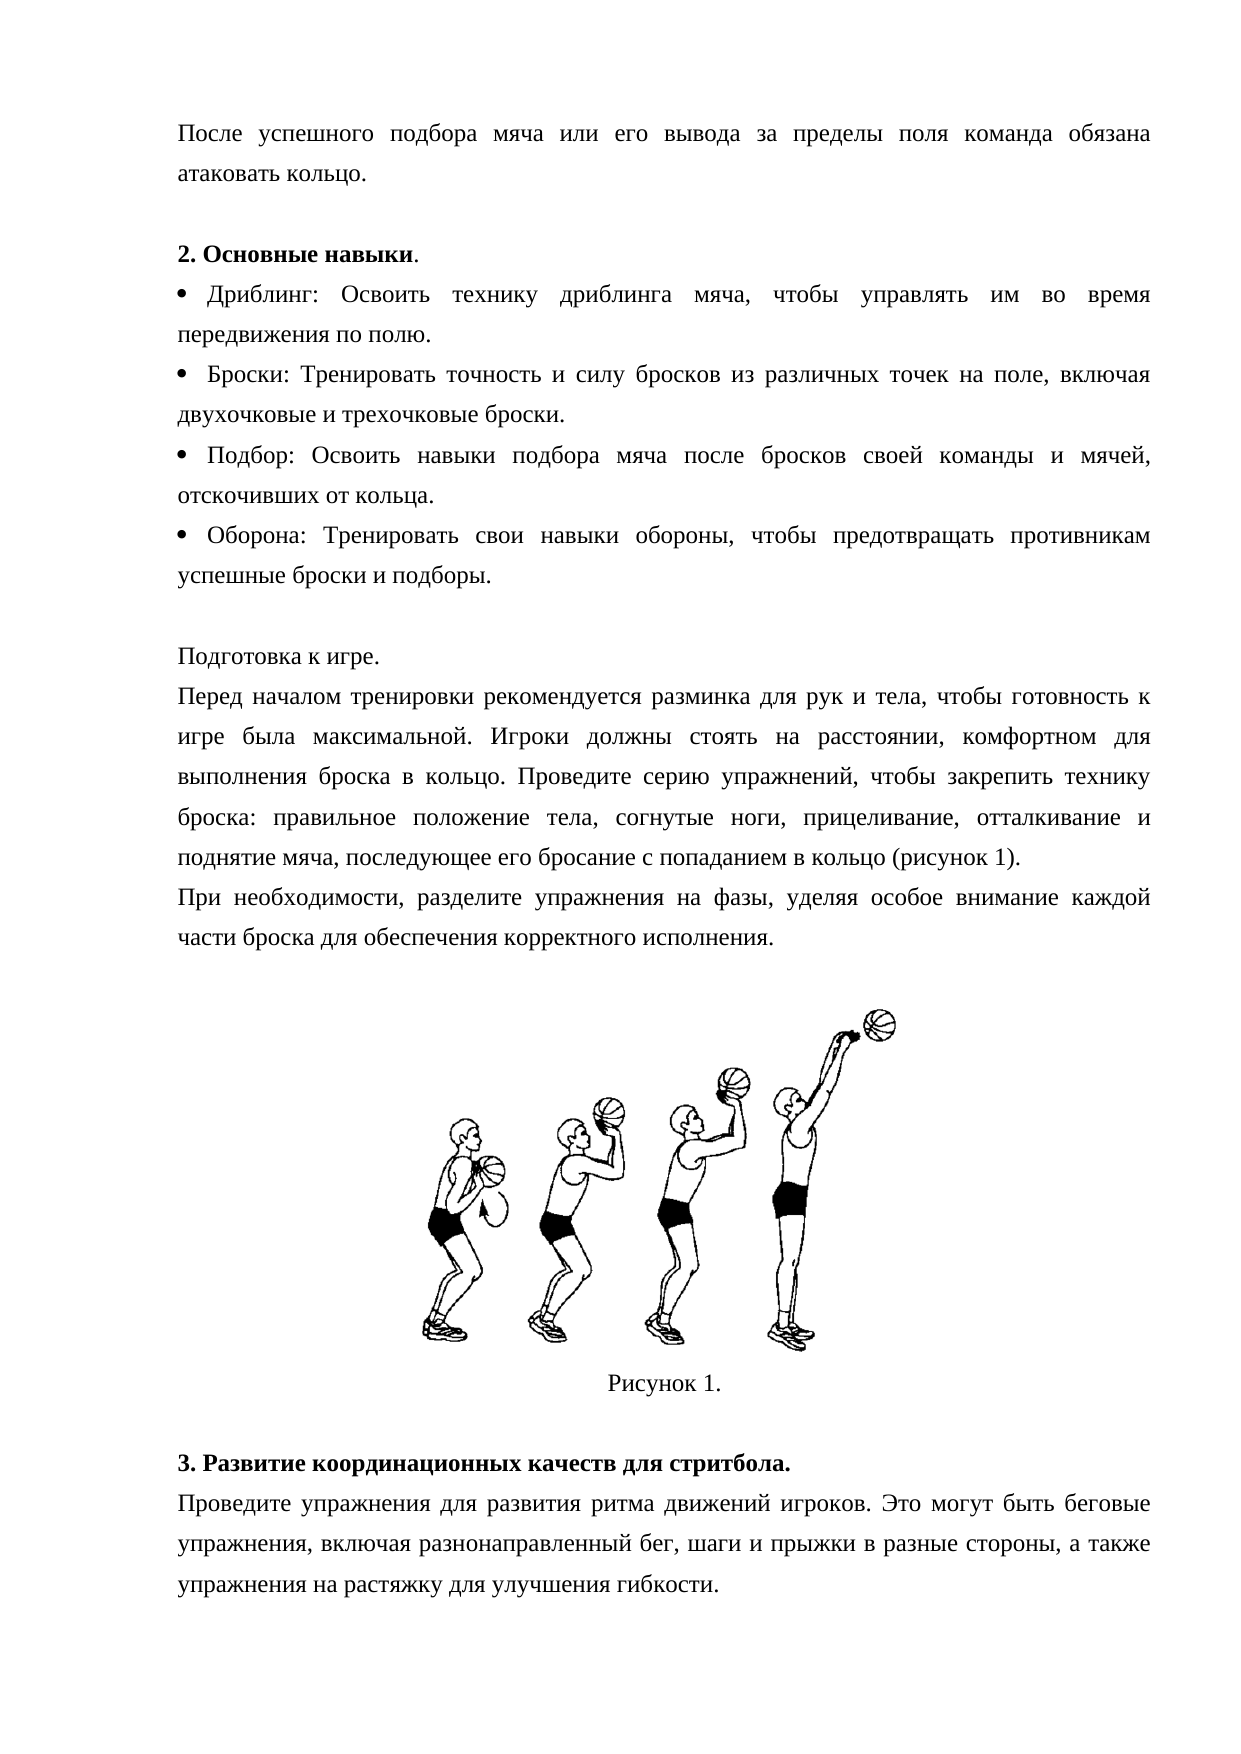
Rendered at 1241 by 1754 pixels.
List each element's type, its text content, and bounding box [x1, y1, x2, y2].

text После успешного подбора мяча или его вывода за пределы поля команда обязана атаковать кольцо. [177, 118, 1152, 187]
list Дриблинг: Освоить технику дриблинга мяча, чтобы управлять им во время передвижения по полю. [177, 279, 1152, 348]
text 3. Развитие координационных качеств для стритбола. [177, 1448, 1152, 1477]
text Подготовка к игре. [177, 641, 1152, 669]
text Рисунок 1. [177, 1368, 1152, 1396]
picture [410, 1002, 919, 1357]
list Броски: Тренировать точность и силу бросков из различных точек на поле, включая двухочковые и трехочковые броски. [177, 359, 1152, 428]
list Оборона: Тренировать свои навыки обороны, чтобы предотвращать противникам успешные броски и подборы. [177, 520, 1152, 589]
text При необходимости, разделите упражнения на фазы, уделяя особое внимание каждой части броска для обеспечения корректного исполнения. [177, 882, 1152, 951]
text Перед началом тренировки рекомендуется разминка для рук и тела, чтобы готовность к игре была максимальной. Игроки должны стоять на расстоянии, комфортном для выполнения броска в кольцо. Проведите серию упражнений, чтобы закрепить технику броска: правильное положение тела, согнутые ноги, прицеливание, отталкивание и поднятие мяча, последующее его бросание с попаданием в кольцо (рисунок 1). [177, 681, 1152, 871]
list Подбор: Освоить навыки подбора мяча после бросков своей команды и мячей, отскочивших от кольца. [177, 440, 1152, 509]
text Проведите упражнения для развития ритма движений игроков. Это могут быть беговые упражнения, включая разнонаправленный бег, шаги и прыжки в разные стороны, а также упражнения на растяжку для улучшения гибкости. [177, 1488, 1152, 1597]
text 2. Основные навыки. [177, 239, 1152, 267]
